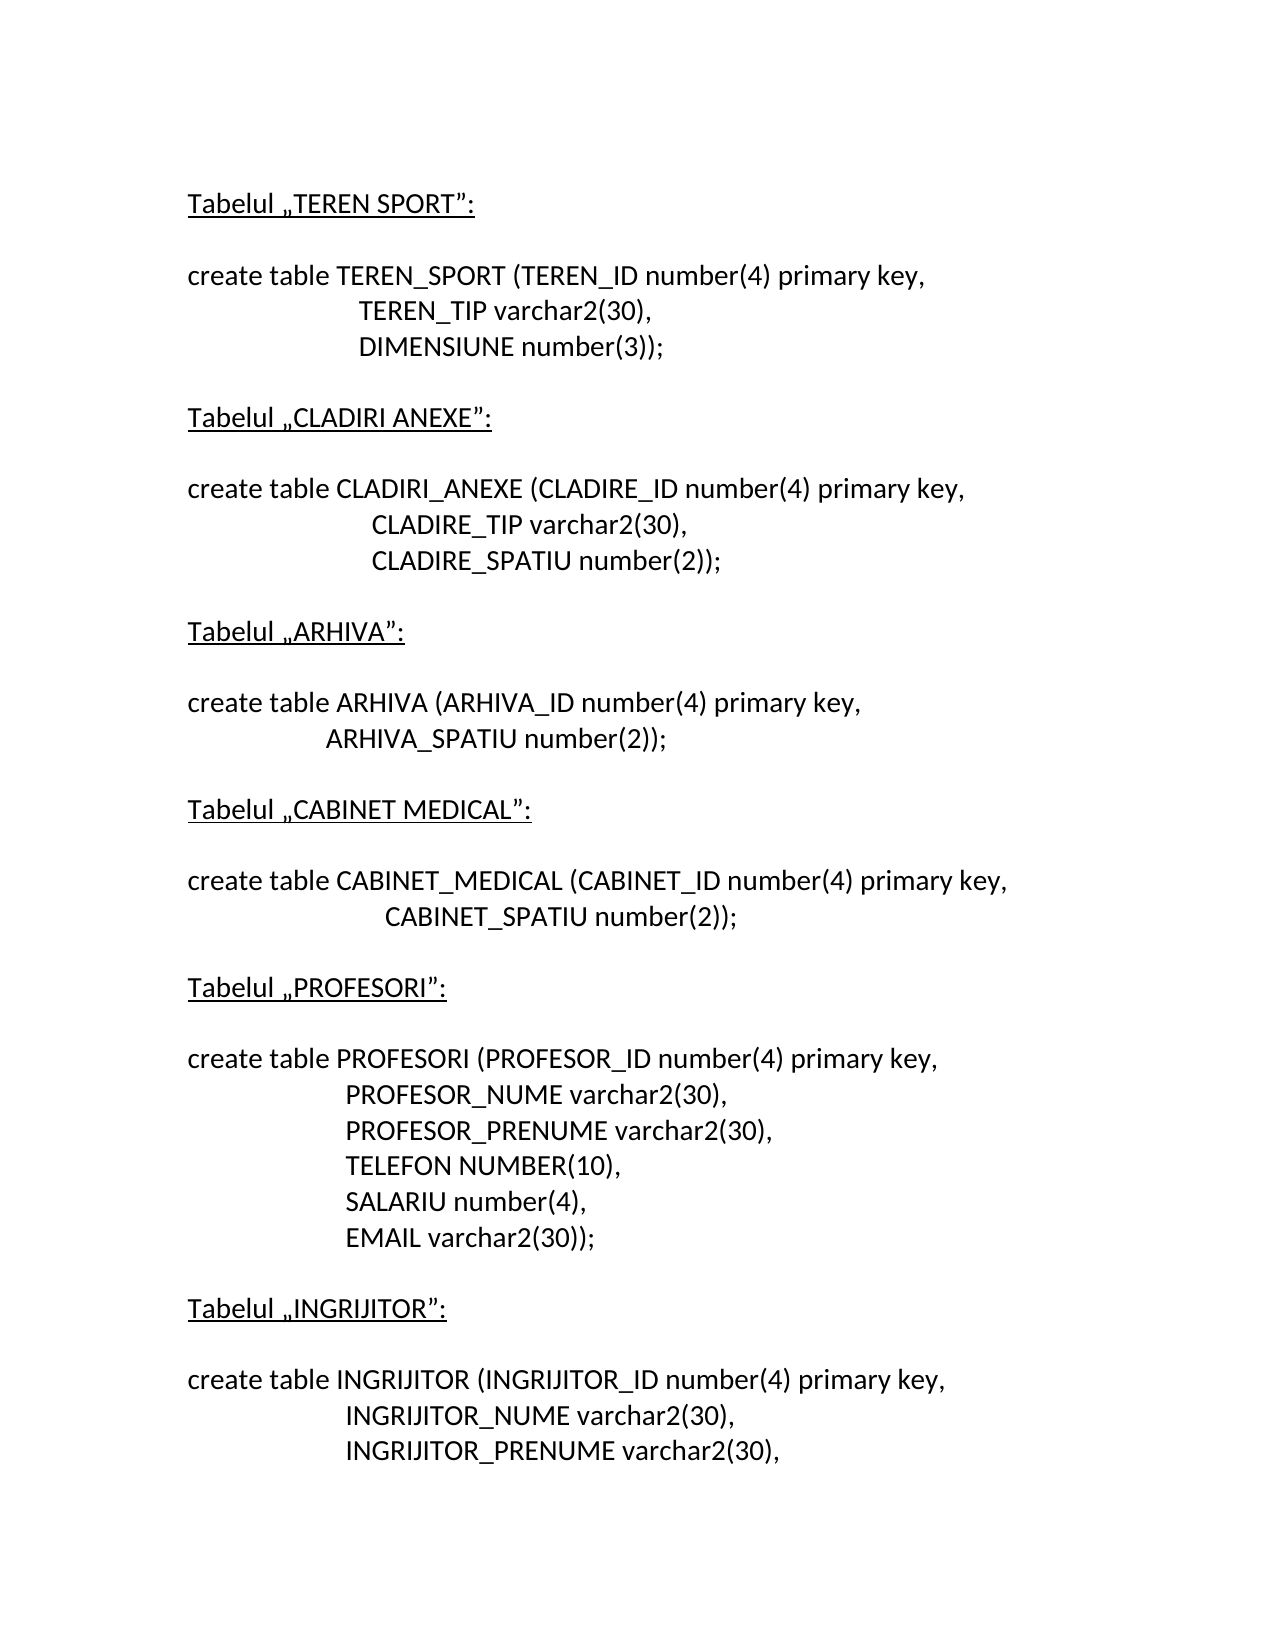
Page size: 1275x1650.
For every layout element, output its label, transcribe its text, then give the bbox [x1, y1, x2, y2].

text EMAIL varchar2(30)); [187, 1219, 1185, 1254]
text create table INGRIJITOR (INGRIJITOR_ID number(4) primary key, [187, 1361, 1185, 1397]
text CLADIRE_TIP varchar2(30), [187, 506, 1185, 542]
text Tabelul „CABINET MEDICAL”: [187, 791, 1185, 827]
text SALARIU number(4), [187, 1183, 1185, 1219]
text Tabelul „PROFESORI”: [187, 969, 1185, 1005]
text INGRIJITOR_NUME varchar2(30), [187, 1397, 1185, 1432]
text DIMENSIUNE number(3)); [187, 328, 1185, 364]
text CLADIRE_SPATIU number(2)); [187, 542, 1185, 577]
text Tabelul „CLADIRI ANEXE”: [187, 399, 1185, 435]
text create table CABINET_MEDICAL (CABINET_ID number(4) primary key, [187, 862, 1185, 898]
text Tabelul „ARHIVA”: [187, 613, 1185, 649]
text PROFESOR_PRENUME varchar2(30), [187, 1112, 1185, 1147]
text TEREN_TIP varchar2(30), [187, 292, 1185, 328]
text PROFESOR_NUME varchar2(30), [187, 1076, 1185, 1112]
text Tabelul „INGRIJITOR”: [187, 1290, 1185, 1326]
text create table TEREN_SPORT (TEREN_ID number(4) primary key, [187, 257, 1185, 292]
text CABINET_SPATIU number(2)); [187, 898, 1185, 934]
text INGRIJITOR_PRENUME varchar2(30), [187, 1432, 1185, 1468]
text ARHIVA_SPATIU number(2)); [187, 720, 1185, 756]
text create table ARHIVA (ARHIVA_ID number(4) primary key, [187, 684, 1185, 720]
text Tabelul „TEREN SPORT”: [187, 186, 1185, 221]
text create table PROFESORI (PROFESOR_ID number(4) primary key, [187, 1041, 1185, 1076]
text create table CLADIRI_ANEXE (CLADIRE_ID number(4) primary key, [187, 471, 1185, 506]
text TELEFON NUMBER(10), [187, 1147, 1185, 1183]
